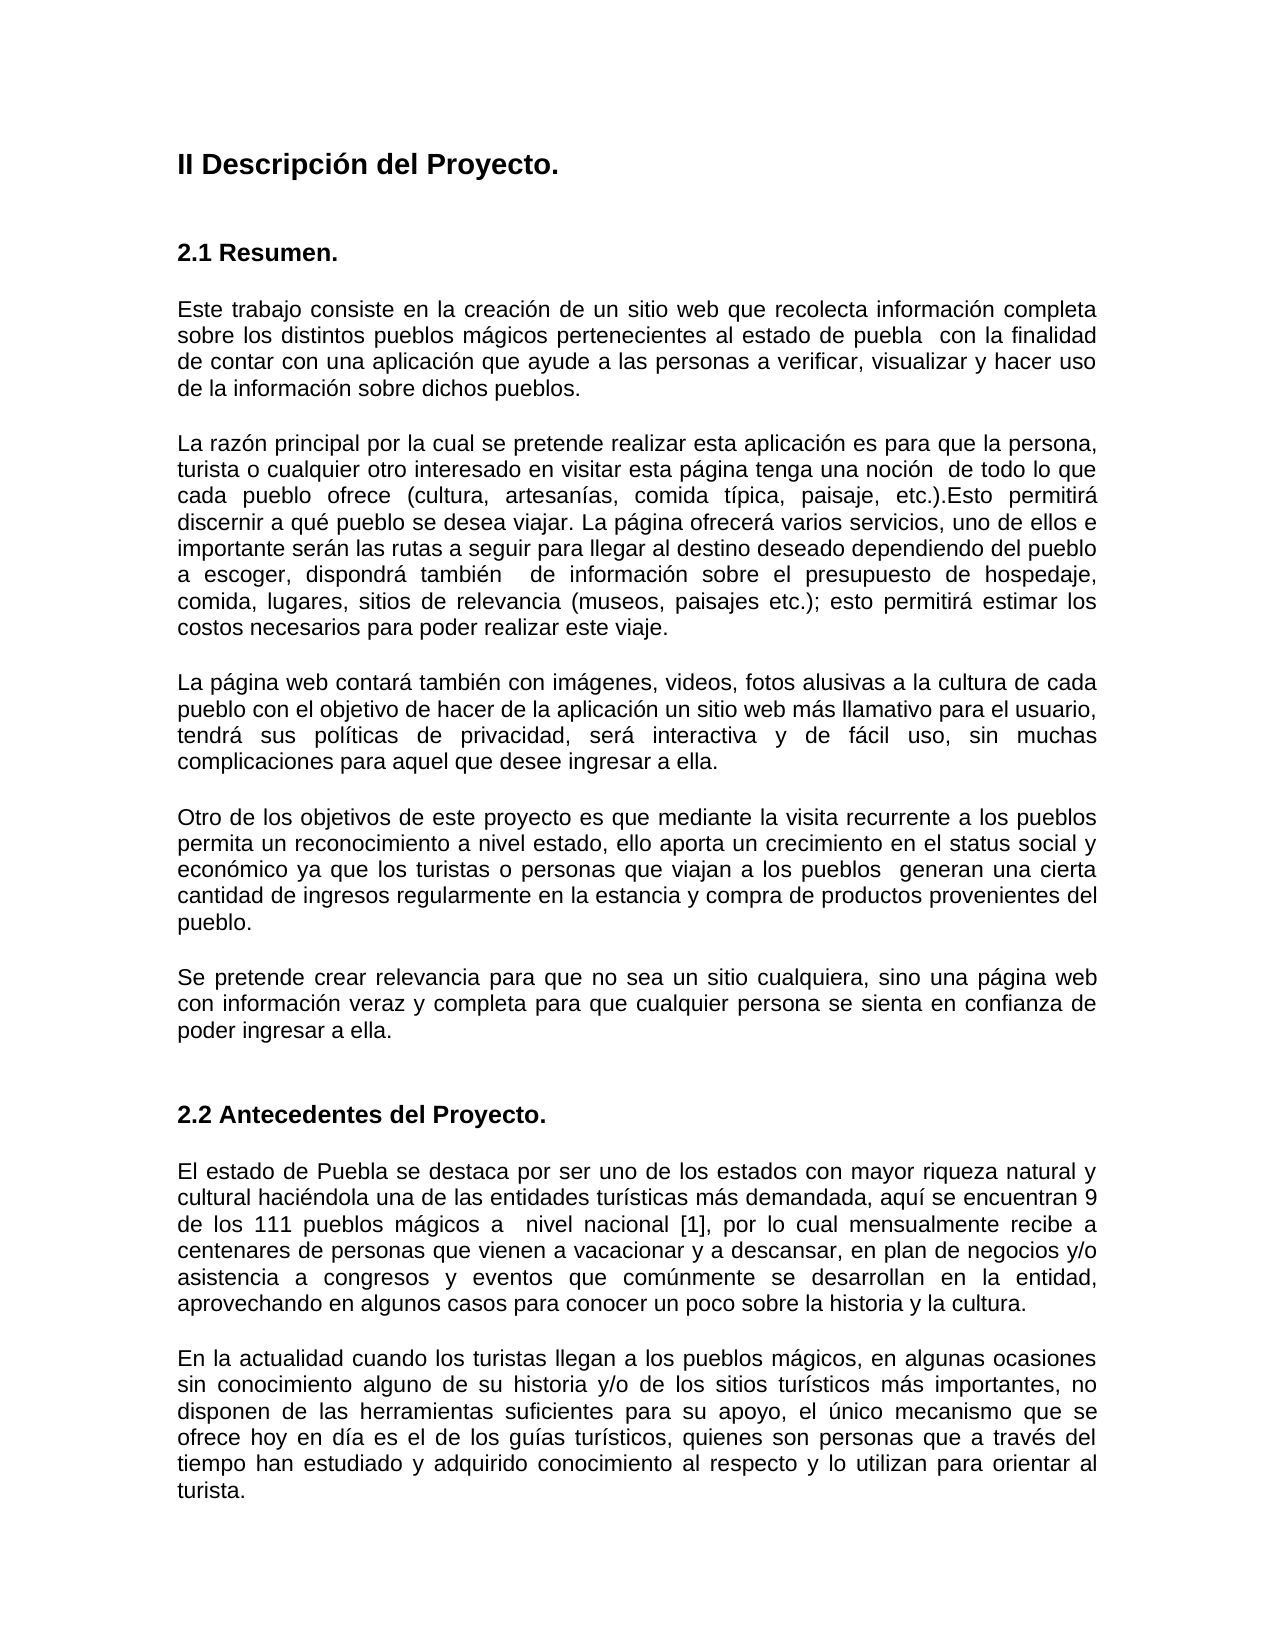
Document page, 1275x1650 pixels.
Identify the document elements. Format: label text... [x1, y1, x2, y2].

text Este trabajo consiste en la creación de un sitio web que recolecta información completa sobre los distintos pueblos mágicos pertenecientes al estado de puebla con la finalidad de contar con una aplicación que ayude a las personas a verificar, visualizar y hacer uso de la información sobre dichos pueblos. [177, 296, 1098, 401]
text Otro de los objetivos de este proyecto es que mediante la visita recurrente a los pueblos permita un reconocimiento a nivel estado, ello aporta un crecimiento en el status social y económico ya que los turistas o personas que viajan a los pueblos generan una cierta cantidad de ingresos regularmente en la estancia y compra de productos provenientes del pueblo. [177, 803, 1098, 935]
text La página web contará también con imágenes, videos, fotos alusivas a la cultura de cada pueblo con el objetivo de hacer de la aplicación un sitio web más llamativo para el usuario, tendrá sus políticas de privacidad, será interactiva y de fácil uso, sin muchas complicaciones para aquel que desee ingresar a ella. [177, 669, 1098, 775]
text Se pretende crear relevancia para que no sea un sitio cualquiera, sino una página web con información veraz y completa para que cualquier persona se sienta en confianza de poder ingresar a ella. [177, 964, 1098, 1043]
text II Descripción del Proyecto. [177, 147, 1098, 181]
text 2.2 Antecedentes del Proyecto. [177, 1101, 1098, 1129]
text El estado de Puebla se destaca por ser uno de los estados con mayor riqueza natural y cultural haciéndola una de las entidades turísticas más demandada, aquí se encuentran 9 de los 111 pueblos mágicos a nivel nacional [1], por lo cual mensualmente recibe a centenares de personas que vienen a vacacionar y a descansar, en plan de negocios y/o asistencia a congresos y eventos que comúnmente se desarrollan en la entidad, aprovechando en algunos casos para conocer un poco sobre la historia y la cultura. [177, 1158, 1098, 1316]
text En la actualidad cuando los turistas llegan a los pueblos mágicos, en algunas ocasiones sin conocimiento alguno de su historia y/o de los sitios turísticos más importantes, no disponen de las herramientas suficientes para su apoyo, el único mecanismo que se ofrece hoy en día es el de los guías turísticos, quienes son personas que a través del tiempo han estudiado y adquirido conocimiento al respecto y lo utilizan para orientar al turista. [177, 1345, 1098, 1503]
text 2.1 Resumen. [177, 238, 1098, 267]
text La razón principal por la cual se pretende realizar esta aplicación es para que la persona, turista o cualquier otro interesado en visitar esta página tenga una noción de todo lo que cada pueblo ofrece (cultura, artesanías, comida típica, paisaje, etc.).Esto permitirá discernir a qué pueblo se desea viajar. La página ofrecerá varios servicios, uno de ellos e importante serán las rutas a seguir para llegar al destino deseado dependiendo del pueblo a escoger, dispondrá también de información sobre el presupuesto de hospedaje, comida, lugares, sitios de relevancia (museos, paisajes etc.); esto permitirá estimar los costos necesarios para poder realizar este viaje. [177, 430, 1098, 641]
